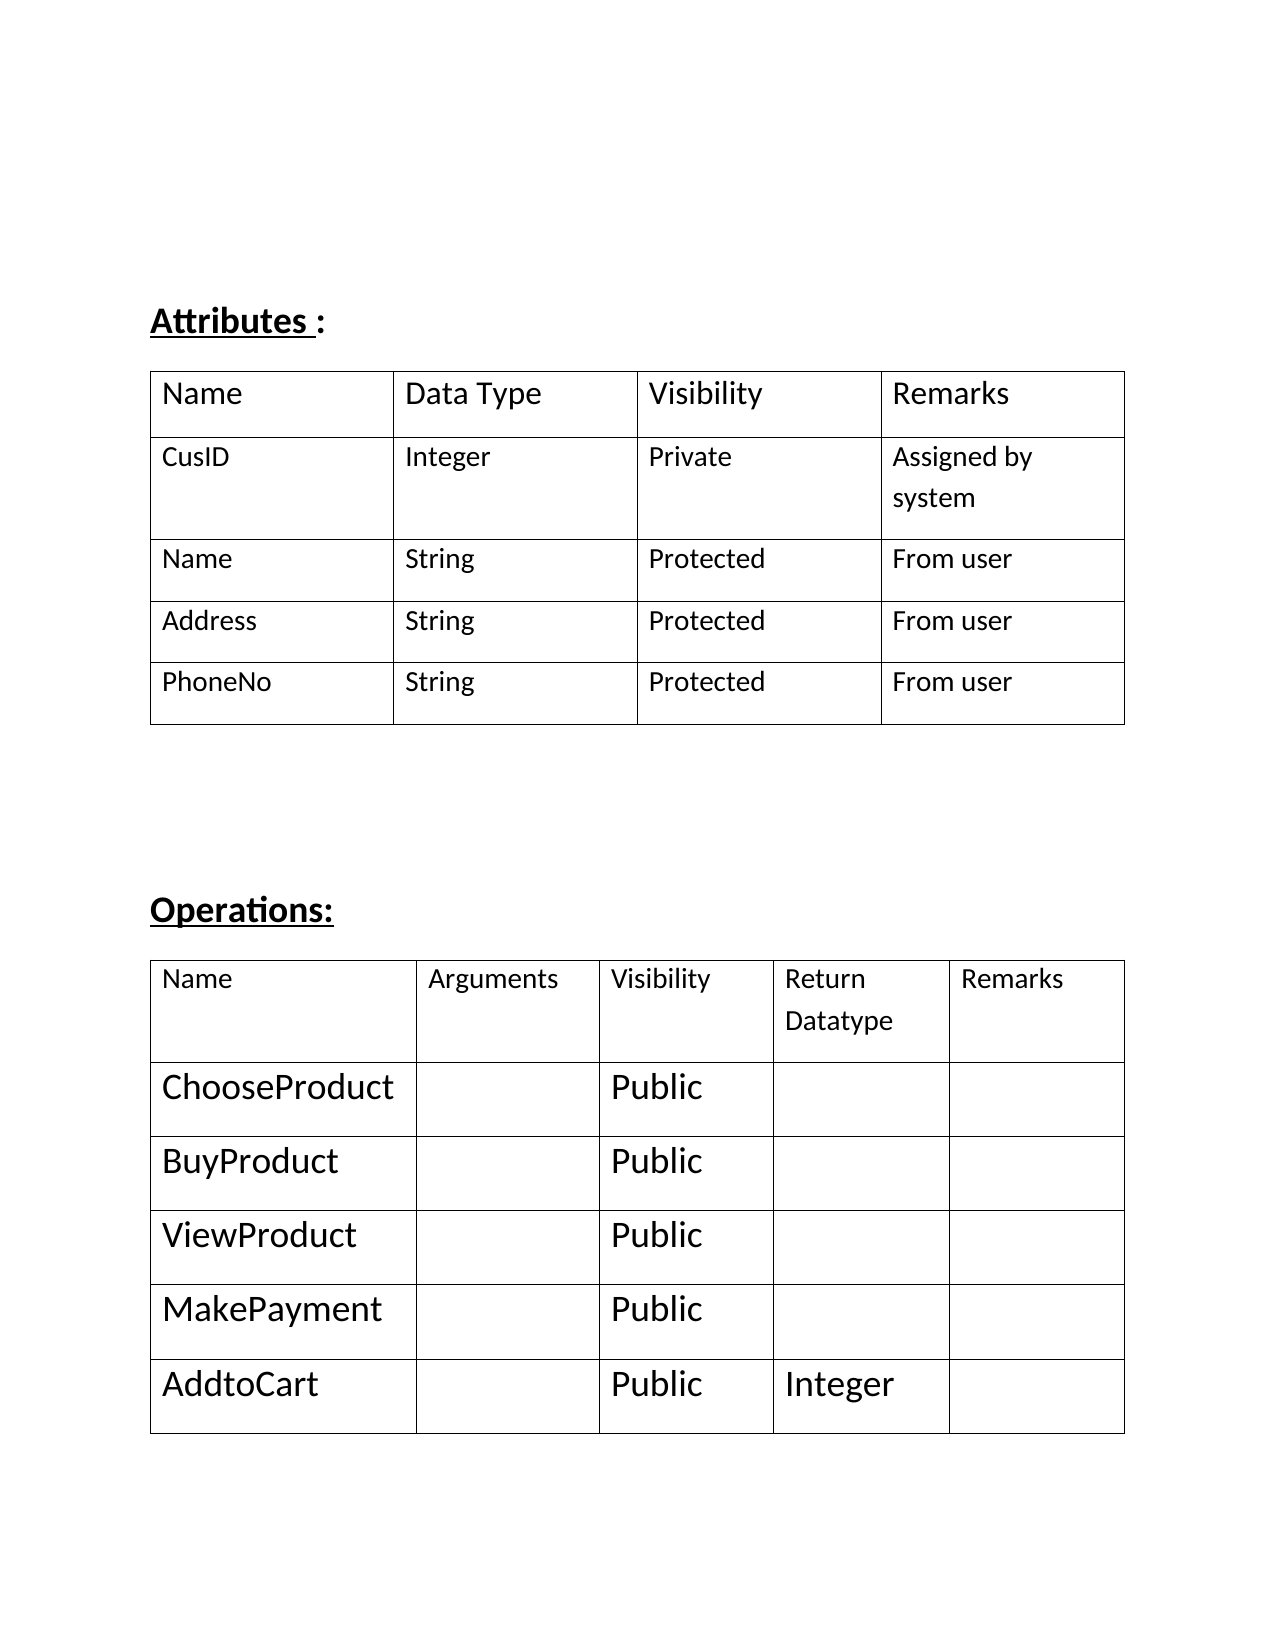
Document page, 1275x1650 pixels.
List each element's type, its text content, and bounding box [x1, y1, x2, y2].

table_cell [950, 1211, 1124, 1284]
table_cell String [394, 540, 637, 601]
table_cell Public [600, 1285, 773, 1358]
table_cell [417, 1137, 599, 1210]
table_cell MakePayment [151, 1285, 416, 1358]
text Attributes : [150, 297, 1125, 343]
table_cell From user [882, 602, 1124, 662]
table_header Visibility [638, 372, 881, 437]
table_cell From user [882, 540, 1124, 601]
table_cell [417, 1360, 599, 1433]
table_cell Integer [774, 1360, 949, 1433]
table_header Arguments [417, 961, 599, 1062]
text Operations: [150, 886, 1125, 932]
table_cell [774, 1285, 949, 1358]
table_header Visibility [600, 961, 773, 1062]
table_cell [417, 1285, 599, 1358]
table_cell Protected [638, 602, 881, 662]
table_cell [774, 1137, 949, 1210]
table_cell ChooseProduct [151, 1063, 416, 1136]
table_header Name [151, 372, 393, 437]
table_cell Public [600, 1063, 773, 1136]
table_cell PhoneNo [151, 663, 393, 723]
table_cell From user [882, 663, 1124, 723]
table_cell [950, 1137, 1124, 1210]
table_cell Name [151, 540, 393, 601]
table_cell ViewProduct [151, 1211, 416, 1284]
table_cell [417, 1211, 599, 1284]
table_cell Address [151, 602, 393, 662]
table_cell [417, 1063, 599, 1136]
table_cell Private [638, 438, 881, 539]
table_cell String [394, 663, 637, 723]
table_cell AddtoCart [151, 1360, 416, 1433]
table_cell Public [600, 1360, 773, 1433]
table_cell [950, 1285, 1124, 1358]
table_cell Integer [394, 438, 637, 539]
table_header Data Type [394, 372, 637, 437]
table_cell Protected [638, 663, 881, 723]
table_cell BuyProduct [151, 1137, 416, 1210]
table_header Remarks [882, 372, 1124, 437]
table_cell [950, 1360, 1124, 1433]
table_header Return Datatype [774, 961, 949, 1062]
table_cell String [394, 602, 637, 662]
table_cell Public [600, 1137, 773, 1210]
table_cell [950, 1063, 1124, 1136]
table_cell Public [600, 1211, 773, 1284]
table_cell Assigned by system [882, 438, 1124, 539]
table_cell [774, 1211, 949, 1284]
table_header Name [151, 961, 416, 1062]
table_header Remarks [950, 961, 1124, 1062]
table_cell [774, 1063, 949, 1136]
table_cell Protected [638, 540, 881, 601]
table_cell CusID [151, 438, 393, 539]
